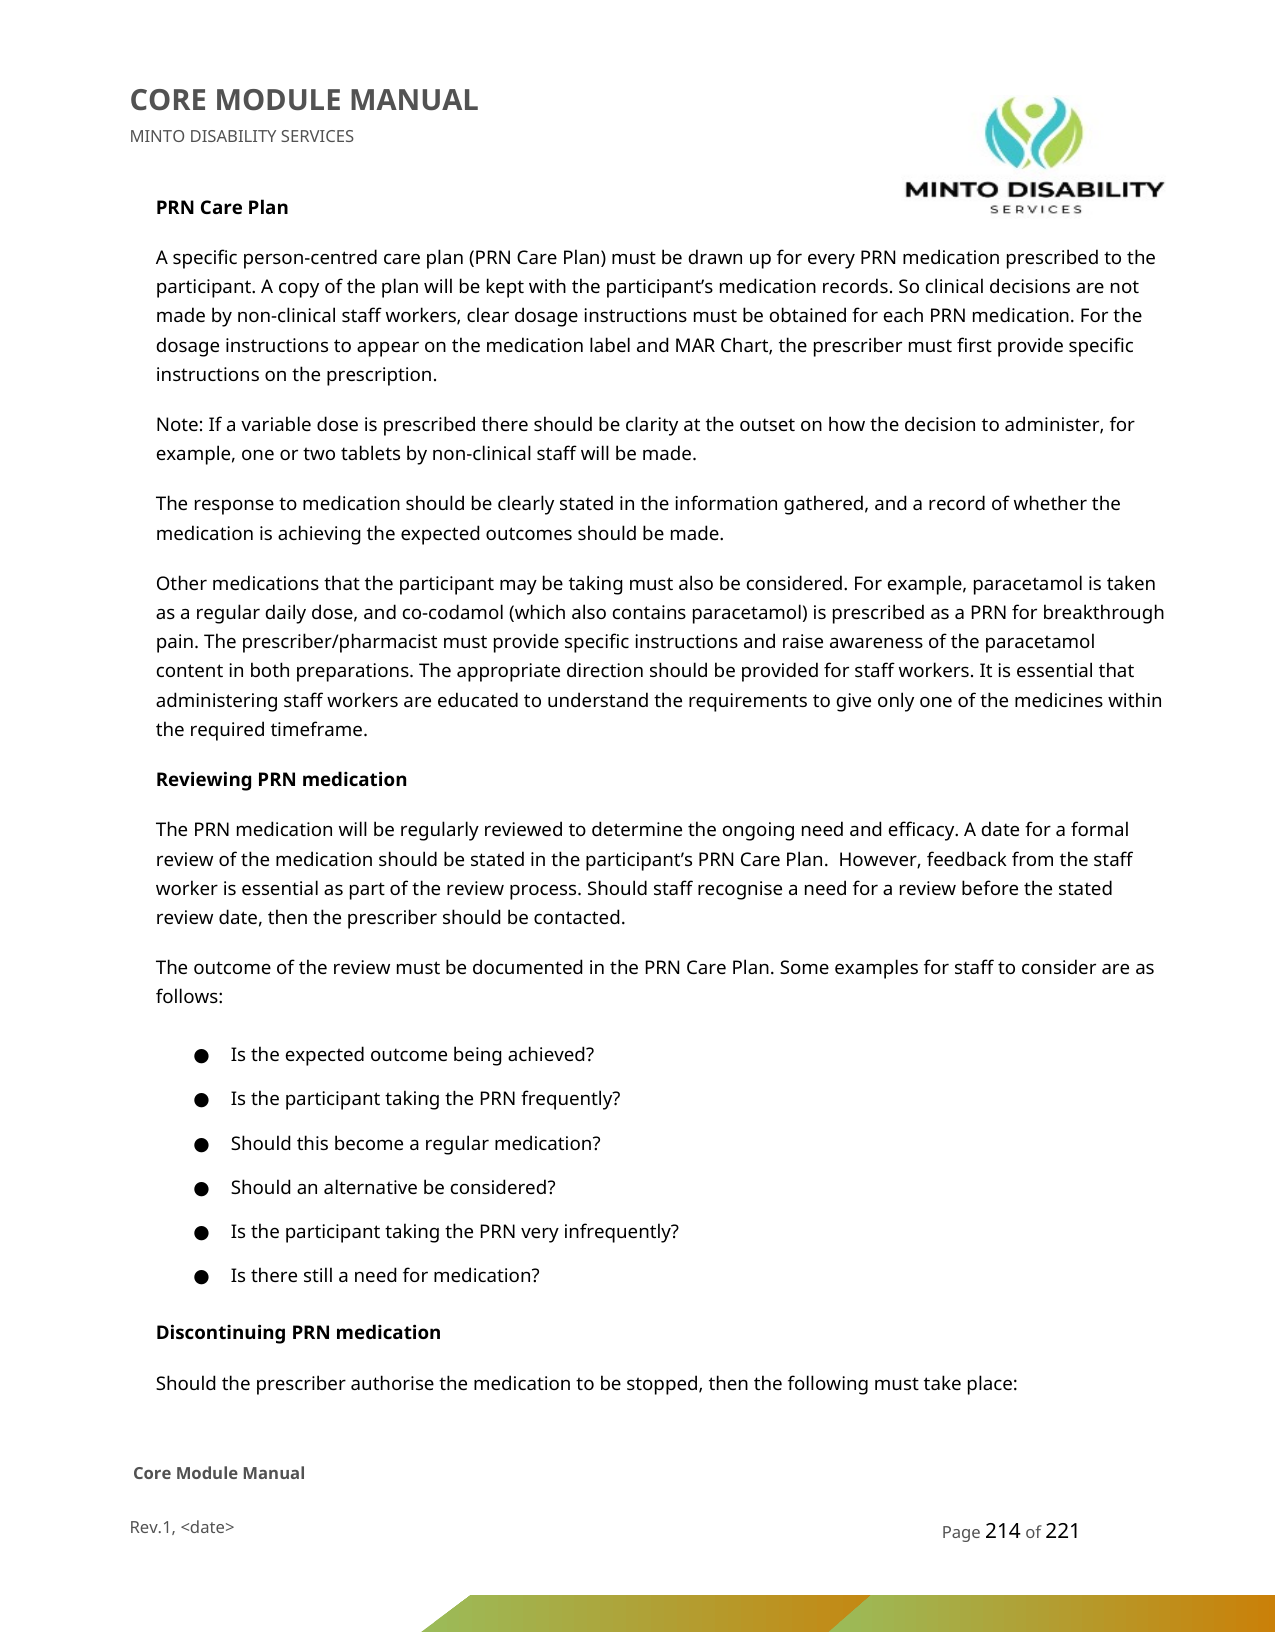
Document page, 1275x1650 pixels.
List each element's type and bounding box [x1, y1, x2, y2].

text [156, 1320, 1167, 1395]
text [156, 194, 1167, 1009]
picture [901, 95, 1167, 194]
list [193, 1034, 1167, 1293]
